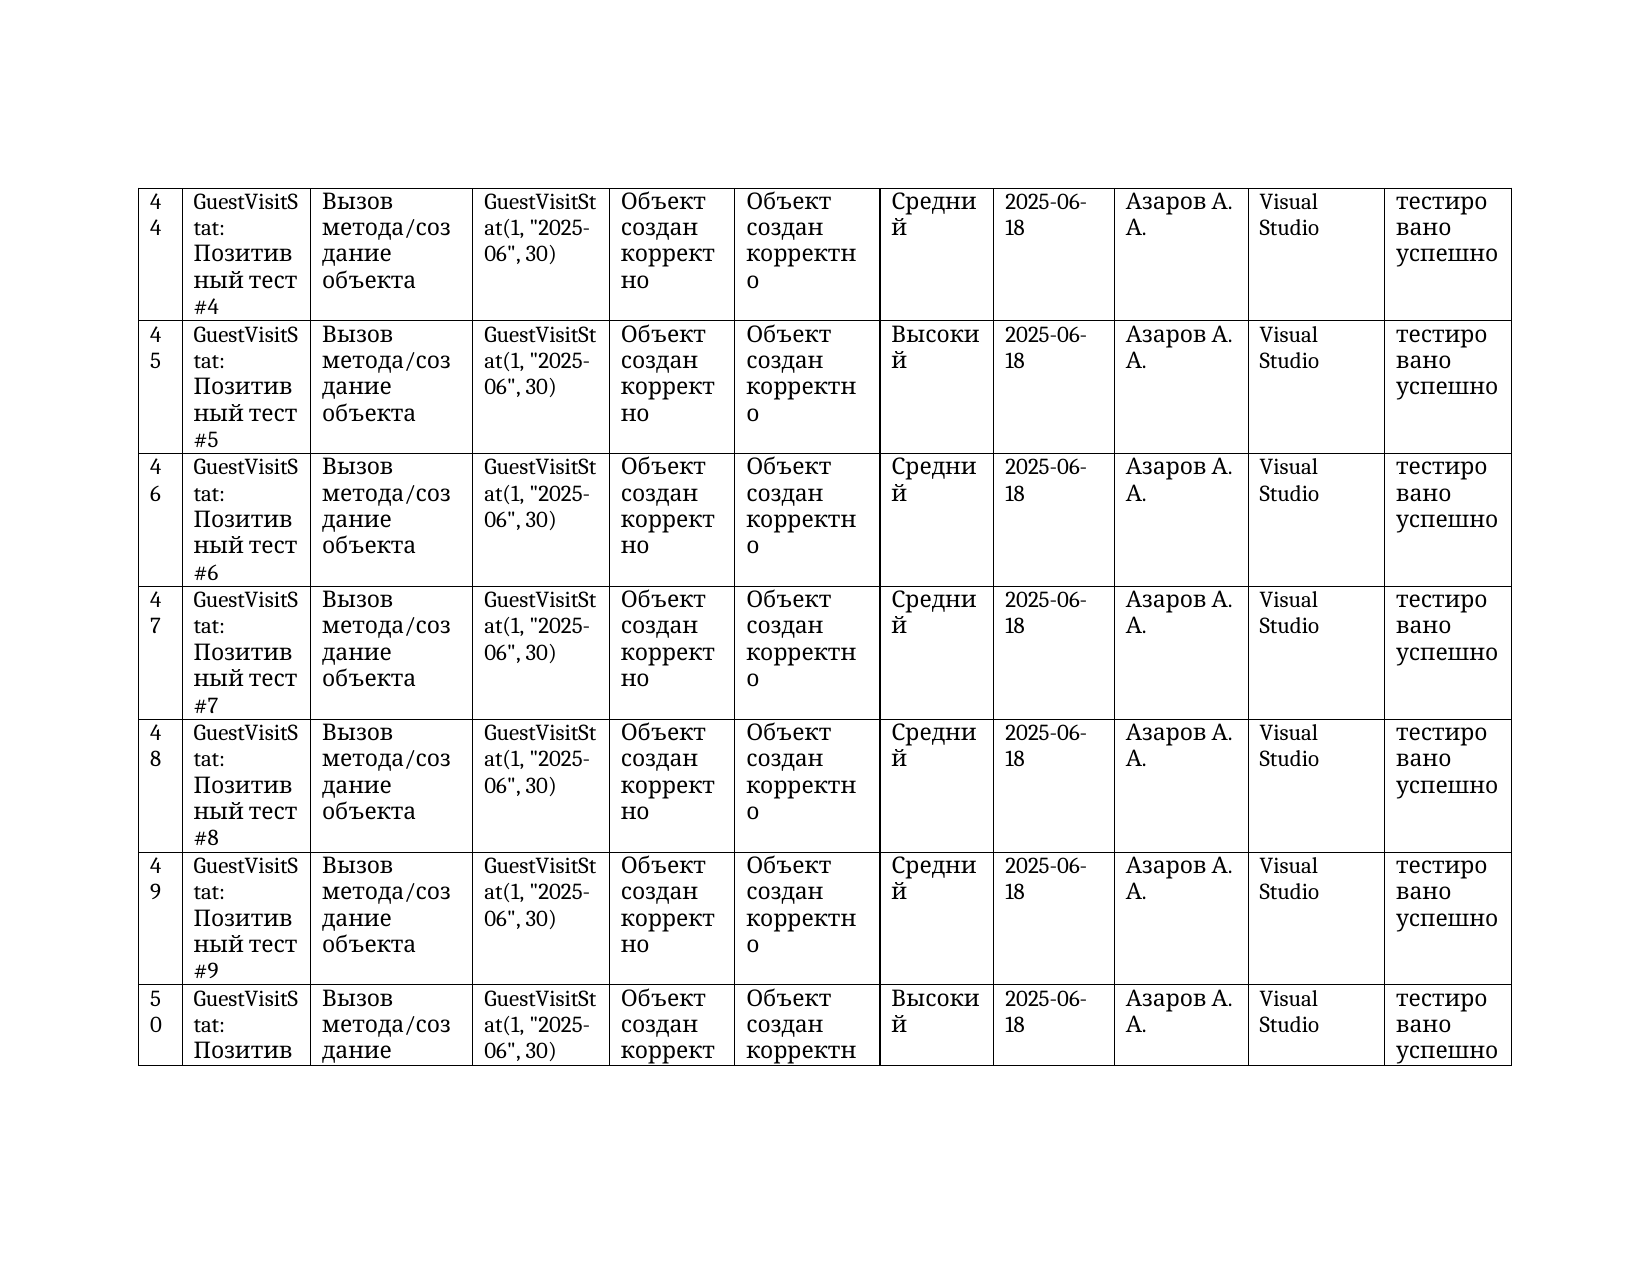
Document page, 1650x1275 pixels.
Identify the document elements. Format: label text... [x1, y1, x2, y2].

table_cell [473, 985, 609, 1064]
table_cell Объект создан корректно [610, 720, 734, 852]
table_cell Visual Studio [1249, 587, 1384, 719]
table_cell Азаров А. А. [1115, 321, 1248, 453]
table_cell Азаров А. А. [1115, 454, 1248, 586]
table_cell тестировано успешно [1385, 189, 1511, 320]
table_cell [311, 985, 472, 1064]
table_cell Объект создан корректно [610, 321, 734, 453]
table_cell GuestVisitStat(1, "2025-06", 30) [473, 720, 609, 852]
table_cell Visual Studio [1249, 853, 1384, 984]
table_cell Вызов метода/создание объекта [311, 587, 472, 719]
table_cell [610, 985, 734, 1064]
table_cell Вызов метода/создание объекта [311, 321, 472, 453]
table_cell Азаров А. А. [1115, 189, 1248, 320]
table_cell Азаров А. А. [1115, 853, 1248, 984]
table_cell 2025-06-18 [994, 321, 1114, 453]
table_cell Азаров А. А. [1115, 720, 1248, 852]
table_cell Объект создан корректно [610, 853, 734, 984]
table_cell 46 [139, 454, 182, 586]
table_cell 47 [139, 587, 182, 719]
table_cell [735, 189, 879, 320]
table_cell Объект создан корректно [735, 853, 879, 984]
table_cell Объект создан корректно [735, 587, 879, 719]
table_cell Visual Studio [1249, 189, 1384, 320]
table_cell 49 [139, 853, 182, 984]
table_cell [610, 189, 734, 320]
table_cell Объект создан корректно [735, 454, 879, 586]
table_cell Азаров А. А. [1115, 587, 1248, 719]
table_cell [311, 189, 472, 320]
table_cell Объект создан корректно [735, 321, 879, 453]
table_cell Вызов метода/создание объекта [311, 454, 472, 586]
table_cell Вызов метода/создание объекта [311, 853, 472, 984]
table_cell GuestVisitStat(1, "2025-06", 30) [473, 587, 609, 719]
table_cell Азаров А. А. [1115, 985, 1248, 1064]
table_cell GuestVisitStat(1, "2025-06", 30) [473, 321, 609, 453]
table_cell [183, 985, 310, 1064]
table_cell тестировано успешно [1385, 454, 1511, 586]
table_cell Visual Studio [1249, 985, 1384, 1064]
table_cell Вызов метода/создание объекта [311, 720, 472, 852]
table_cell GuestVisitStat: Позитивный тест #5 [183, 321, 310, 453]
table_cell GuestVisitStat: Позитивный тест #6 [183, 454, 310, 586]
table_cell Visual Studio [1249, 720, 1384, 852]
table_cell 48 [139, 720, 182, 852]
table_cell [473, 189, 609, 320]
table_cell Visual Studio [1249, 454, 1384, 586]
table_cell GuestVisitStat(1, "2025-06", 30) [473, 454, 609, 586]
table_cell 45 [139, 321, 182, 453]
table_cell 2025-06-18 [994, 985, 1114, 1064]
table_cell тестировано успешно [1385, 853, 1511, 984]
table_cell тестировано успешно [1385, 720, 1511, 852]
table_cell 2025-06-18 [994, 720, 1114, 852]
table_cell Объект создан корректно [610, 454, 734, 586]
table_cell 44 [139, 189, 182, 320]
table_cell GuestVisitStat(1, "2025-06", 30) [473, 853, 609, 984]
table_cell GuestVisitStat: Позитивный тест #8 [183, 720, 310, 852]
table_cell 2025-06-18 [994, 189, 1114, 320]
table_cell Объект создан корректно [735, 720, 879, 852]
table_cell Средний [881, 720, 993, 852]
table_cell Объект создан корректно [610, 587, 734, 719]
table_cell Высокий [881, 985, 993, 1064]
table_cell Средний [881, 454, 993, 586]
table_cell тестировано успешно [1385, 587, 1511, 719]
table_cell Высокий [881, 321, 993, 453]
table_cell тестировано успешно [1385, 985, 1511, 1064]
table_cell Средний [881, 189, 993, 320]
table_cell тестировано успешно [1385, 321, 1511, 453]
table_cell 2025-06-18 [994, 853, 1114, 984]
table_cell GuestVisitStat: Позитивный тест #9 [183, 853, 310, 984]
table_cell 2025-06-18 [994, 454, 1114, 586]
table_cell GuestVisitStat: Позитивный тест #7 [183, 587, 310, 719]
table_cell GuestVisitStat: Позитивный тест #4 [183, 189, 310, 320]
table_cell 2025-06-18 [994, 587, 1114, 719]
table_cell Средний [881, 587, 993, 719]
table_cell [735, 985, 879, 1064]
table_cell Visual Studio [1249, 321, 1384, 453]
table_cell 50 [139, 985, 182, 1064]
table_cell Средний [881, 853, 993, 984]
